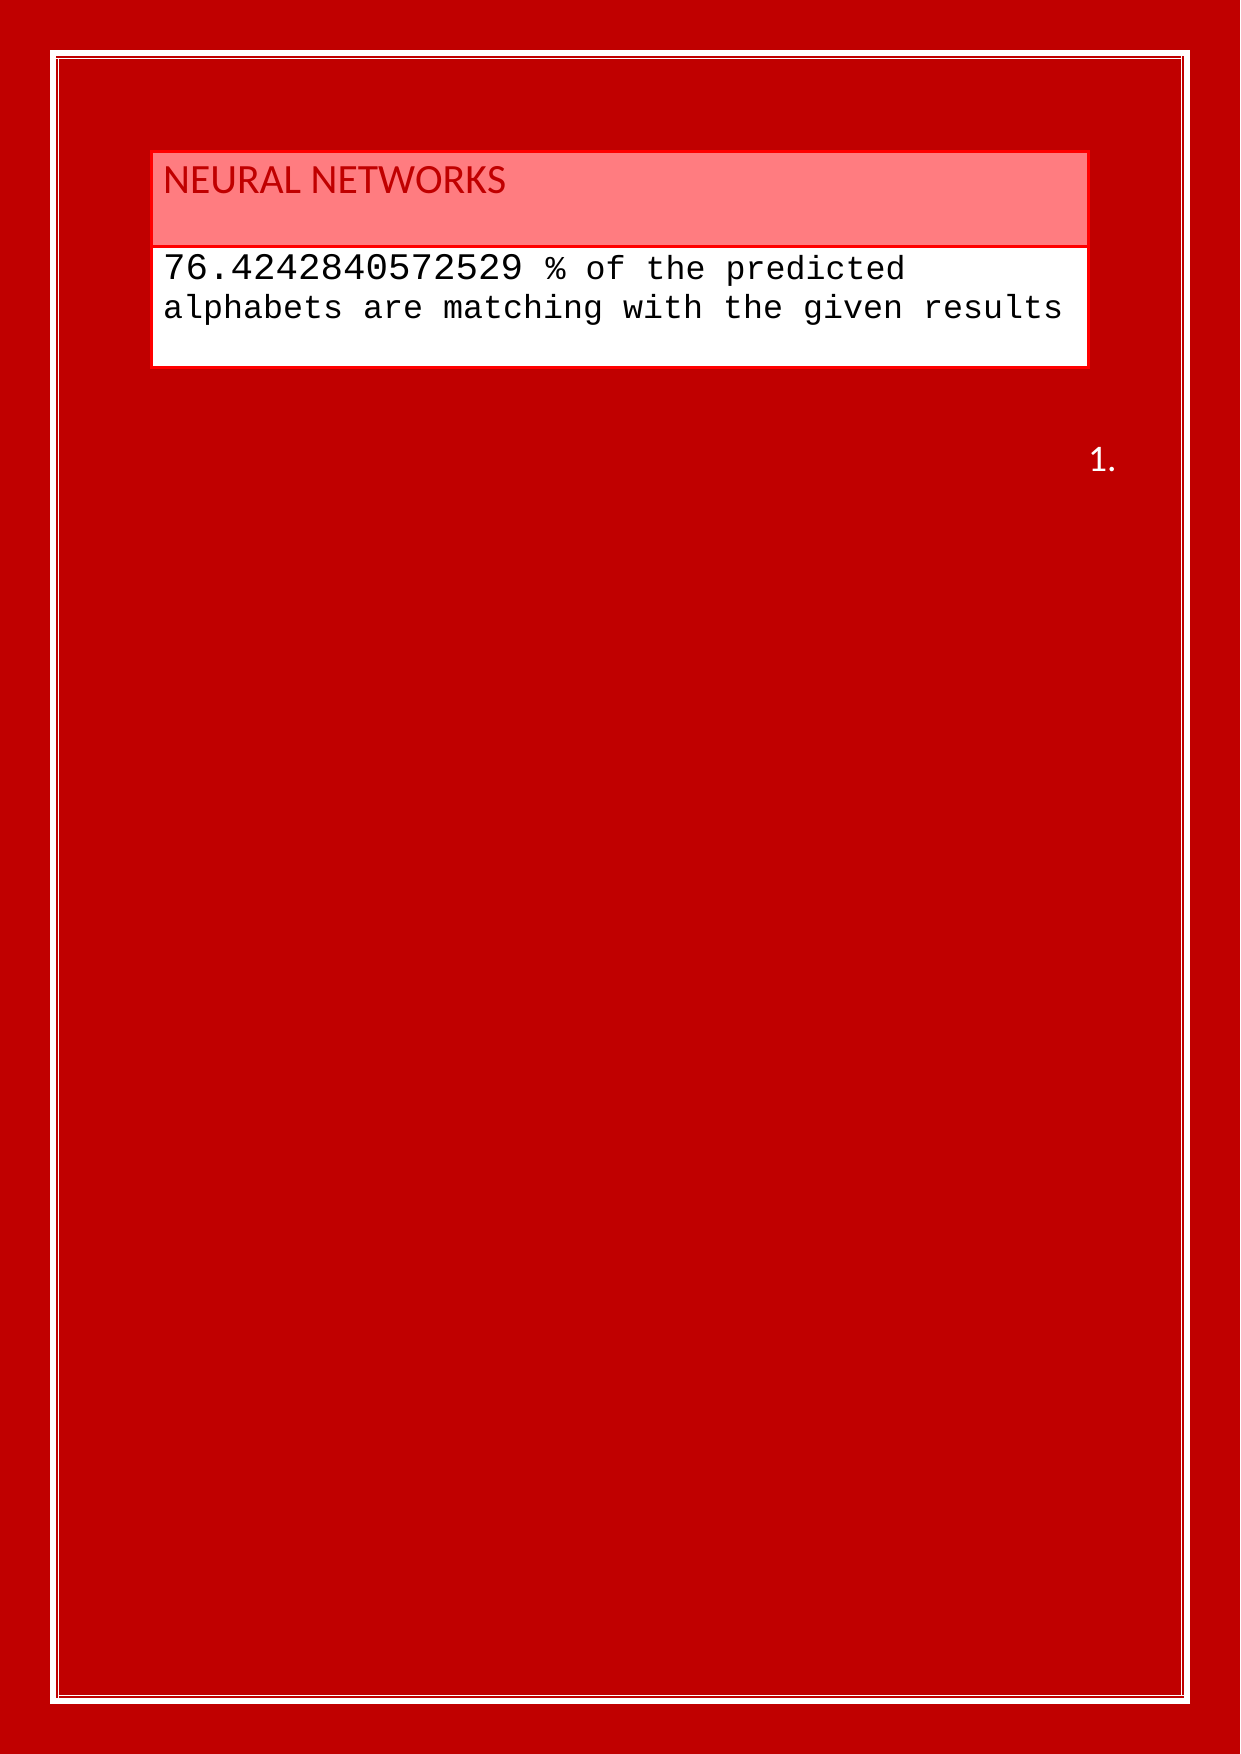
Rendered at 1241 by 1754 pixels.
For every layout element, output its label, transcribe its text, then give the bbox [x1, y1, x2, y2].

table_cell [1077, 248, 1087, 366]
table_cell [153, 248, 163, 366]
table_header NEURAL NETWORKS [153, 153, 1087, 245]
